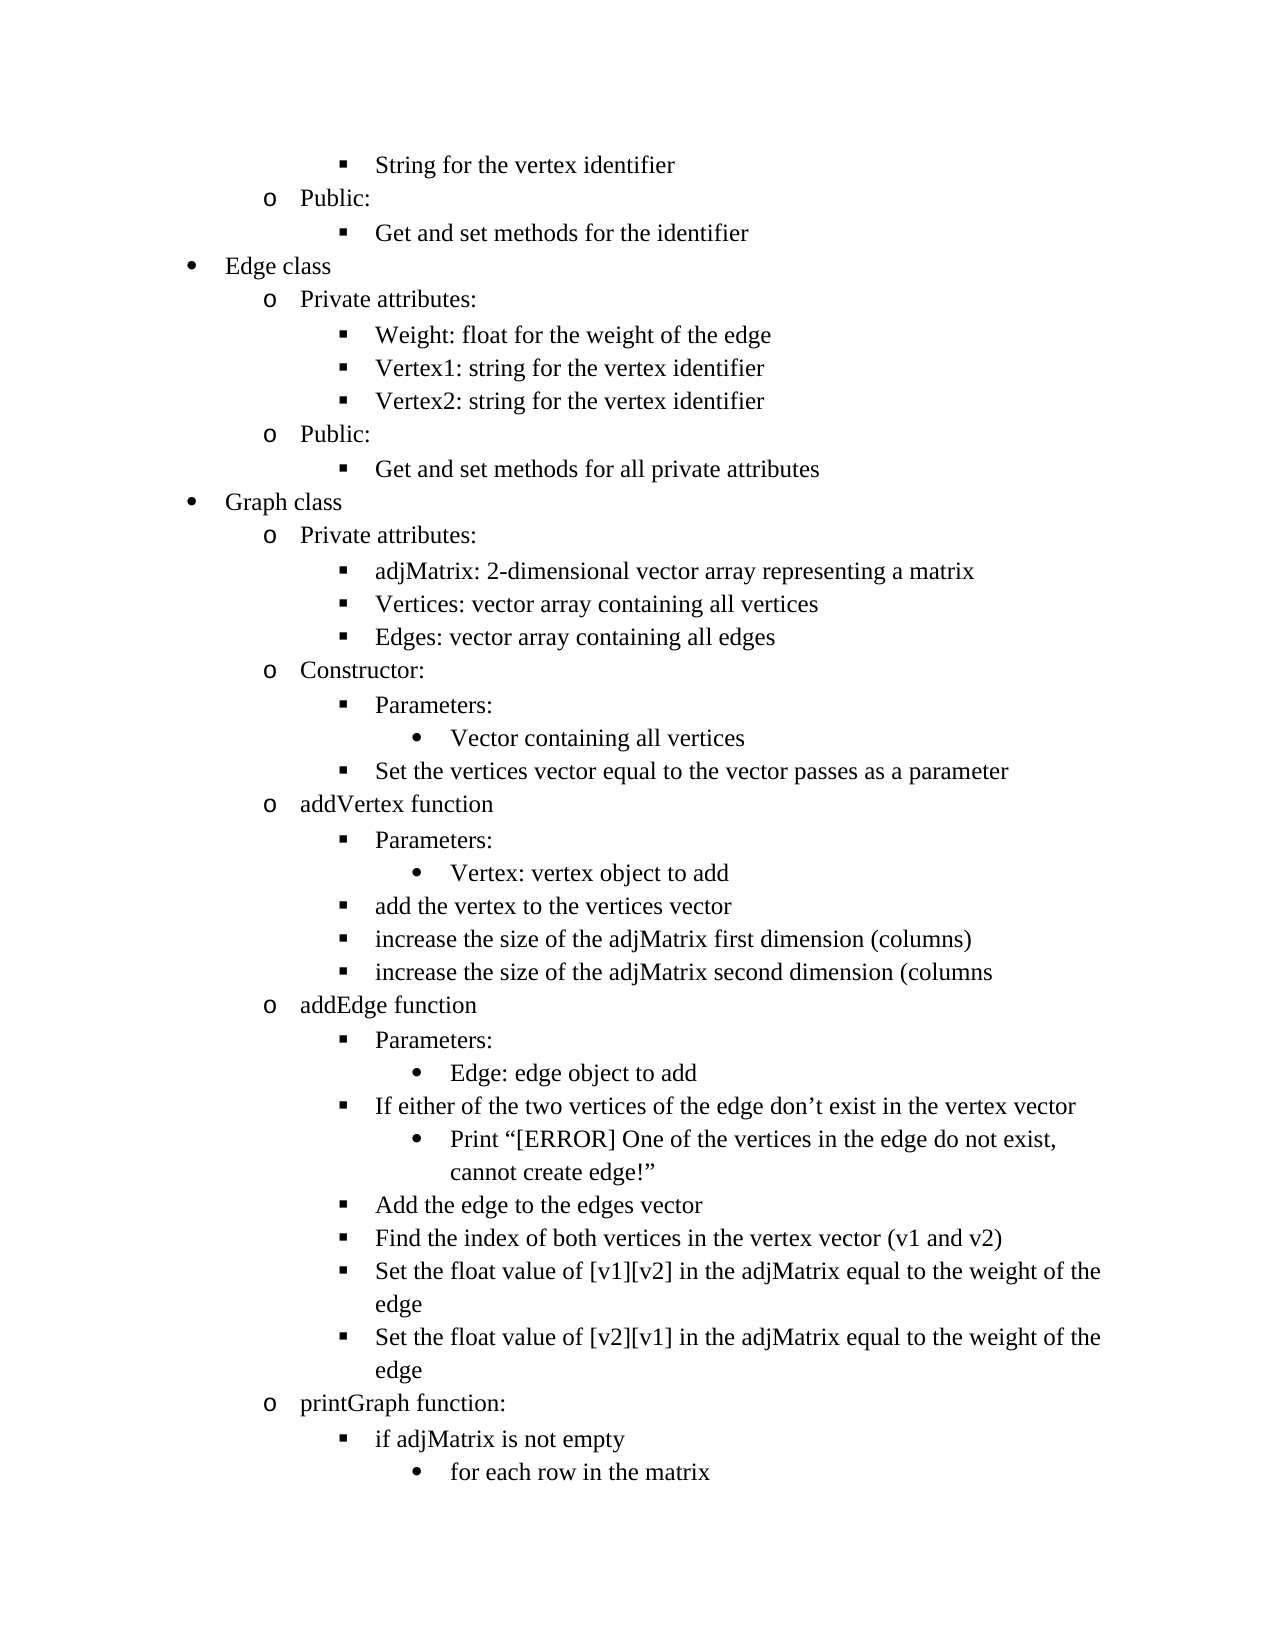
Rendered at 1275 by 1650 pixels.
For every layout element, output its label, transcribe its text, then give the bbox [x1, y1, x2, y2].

list Vertex: vertex object to add [412, 858, 1125, 887]
list Vector containing all vertices [412, 723, 1125, 752]
list Vertex2: string for the vertex identifier [337, 386, 1125, 415]
list Private attributes: [262, 520, 1125, 551]
list increase the size of the adjMatrix first dimension (columns) [337, 924, 1125, 953]
list Parameters: [337, 690, 1125, 719]
list Set the vertices vector equal to the vector passes as a parameter [337, 756, 1125, 785]
list addEdge function [262, 990, 1125, 1021]
list If either of the two vertices of the edge don’t exist in the vertex vector [337, 1091, 1125, 1120]
list if adjMatrix is not empty [337, 1424, 1125, 1453]
list Vertex1: string for the vertex identifier [337, 353, 1125, 382]
list increase the size of the adjMatrix second dimension (columns [337, 957, 1125, 986]
list addVertex function [262, 789, 1125, 820]
list for each row in the matrix [412, 1457, 1125, 1486]
list Public: [262, 419, 1125, 450]
list printGraph function: [262, 1388, 1125, 1419]
list Parameters: [337, 825, 1125, 853]
list Parameters: [337, 1025, 1125, 1054]
list Edge class [187, 251, 1125, 280]
list Print “[ERROR] One of the vertices in the edge do not exist, cannot create edge!” [412, 1124, 1125, 1186]
list Graph class [187, 487, 1125, 516]
list String for the vertex identifier [337, 150, 1125, 179]
list Edges: vector array containing all edges [337, 622, 1125, 651]
list Weight: float for the weight of the edge [337, 320, 1125, 349]
list Get and set methods for the identifier [337, 218, 1125, 247]
list Add the edge to the edges vector [337, 1190, 1125, 1219]
list Edge: edge object to add [412, 1058, 1125, 1087]
list Private attributes: [262, 284, 1125, 315]
list Public: [262, 183, 1125, 214]
list adjMatrix: 2-dimensional vector array representing a matrix [337, 556, 1125, 584]
list Vertices: vector array containing all vertices [337, 589, 1125, 618]
list Set the float value of [v2][v1] in the adjMatrix equal to the weight of the edge [337, 1322, 1125, 1384]
list Get and set methods for all private attributes [337, 454, 1125, 483]
list Constructor: [262, 655, 1125, 686]
list Set the float value of [v1][v2] in the adjMatrix equal to the weight of the edge [337, 1256, 1125, 1318]
list add the vertex to the vertices vector [337, 891, 1125, 919]
list Find the index of both vertices in the vertex vector (v1 and v2) [337, 1223, 1125, 1252]
